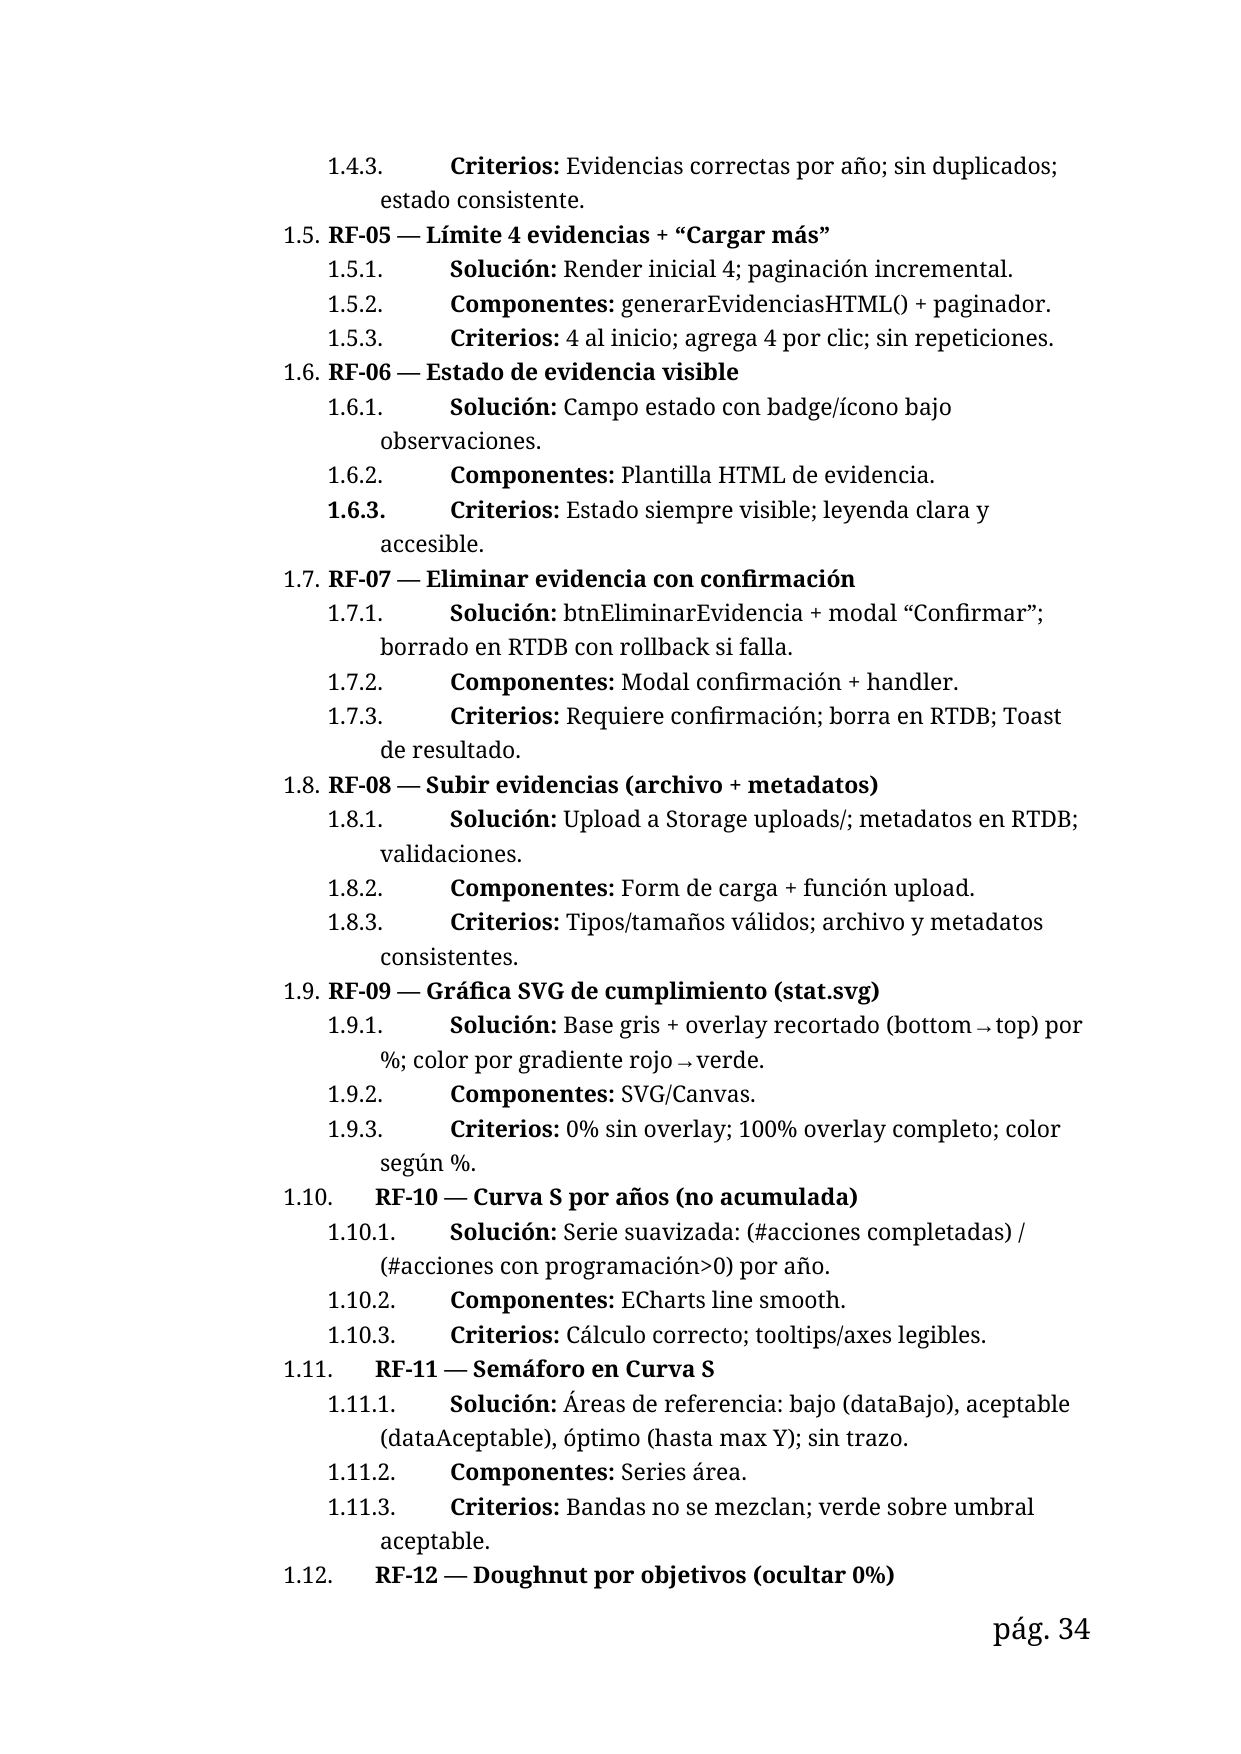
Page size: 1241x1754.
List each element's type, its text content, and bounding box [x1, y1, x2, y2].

list Solución: Áreas de referencia: bajo (dataBajo), aceptable (dataAceptable), óptimo (hasta max Y); sin trazo. [327, 1387, 1090, 1453]
list RF-05 — Límite 4 evidencias + “Cargar más” [283, 219, 1090, 250]
list Criterios: Estado siempre visible; leyenda clara y accesible. [327, 494, 1090, 559]
list RF-12 — Doughnut por objetivos (ocultar 0%) [283, 1559, 1090, 1591]
list Componentes: Modal confirmación + handler. [327, 666, 1090, 697]
list RF-07 — Eliminar evidencia con confirmación [283, 562, 1090, 594]
list Criterios: Requiere confirmación; borra en RTDB; Toast de resultado. [327, 700, 1090, 766]
list Criterios: 0% sin overlay; 100% overlay completo; color según %. [327, 1112, 1090, 1178]
list RF-08 — Subir evidencias (archivo + metadatos) [283, 769, 1090, 800]
list Componentes: generarEvidenciasHTML() + paginador. [327, 287, 1090, 319]
list Componentes: Plantilla HTML de evidencia. [327, 459, 1090, 491]
list Criterios: 4 al inicio; agrega 4 por clic; sin repeticiones. [327, 322, 1090, 353]
list Componentes: Form de carga + función upload. [327, 872, 1090, 903]
list Solución: btnEliminarEvidencia + modal “Confirmar”; borrado en RTDB con rollback si falla. [327, 597, 1090, 662]
list RF-10 — Curva S por años (no acumulada) [283, 1181, 1090, 1212]
list Solución: Serie suavizada: (#acciones completadas) / (#acciones con programación>0) por año. [327, 1216, 1090, 1281]
list Criterios: Cálculo correcto; tooltips/axes legibles. [327, 1319, 1090, 1350]
list Criterios: Tipos/tamaños válidos; archivo y metadatos consistentes. [327, 906, 1090, 972]
list Criterios: Evidencias correctas por año; sin duplicados; estado consistente. [327, 150, 1090, 216]
list Componentes: ECharts line smooth. [327, 1284, 1090, 1316]
list RF-09 — Gráfica SVG de cumplimiento (stat.svg) [283, 975, 1090, 1006]
list Solución: Upload a Storage uploads/; metadatos en RTDB; validaciones. [327, 803, 1090, 869]
list Solución: Base gris + overlay recortado (bottom→top) por %; color por gradiente rojo→verde. [327, 1009, 1090, 1075]
list Componentes: SVG/Canvas. [327, 1078, 1090, 1109]
list Componentes: Series área. [327, 1456, 1090, 1487]
list Criterios: Bandas no se mezclan; verde sobre umbral aceptable. [327, 1491, 1090, 1556]
list Solución: Campo estado con badge/ícono bajo observaciones. [327, 391, 1090, 456]
list RF-11 — Semáforo en Curva S [283, 1353, 1090, 1384]
list RF-06 — Estado de evidencia visible [283, 356, 1090, 387]
list Solución: Render inicial 4; paginación incremental. [327, 253, 1090, 284]
